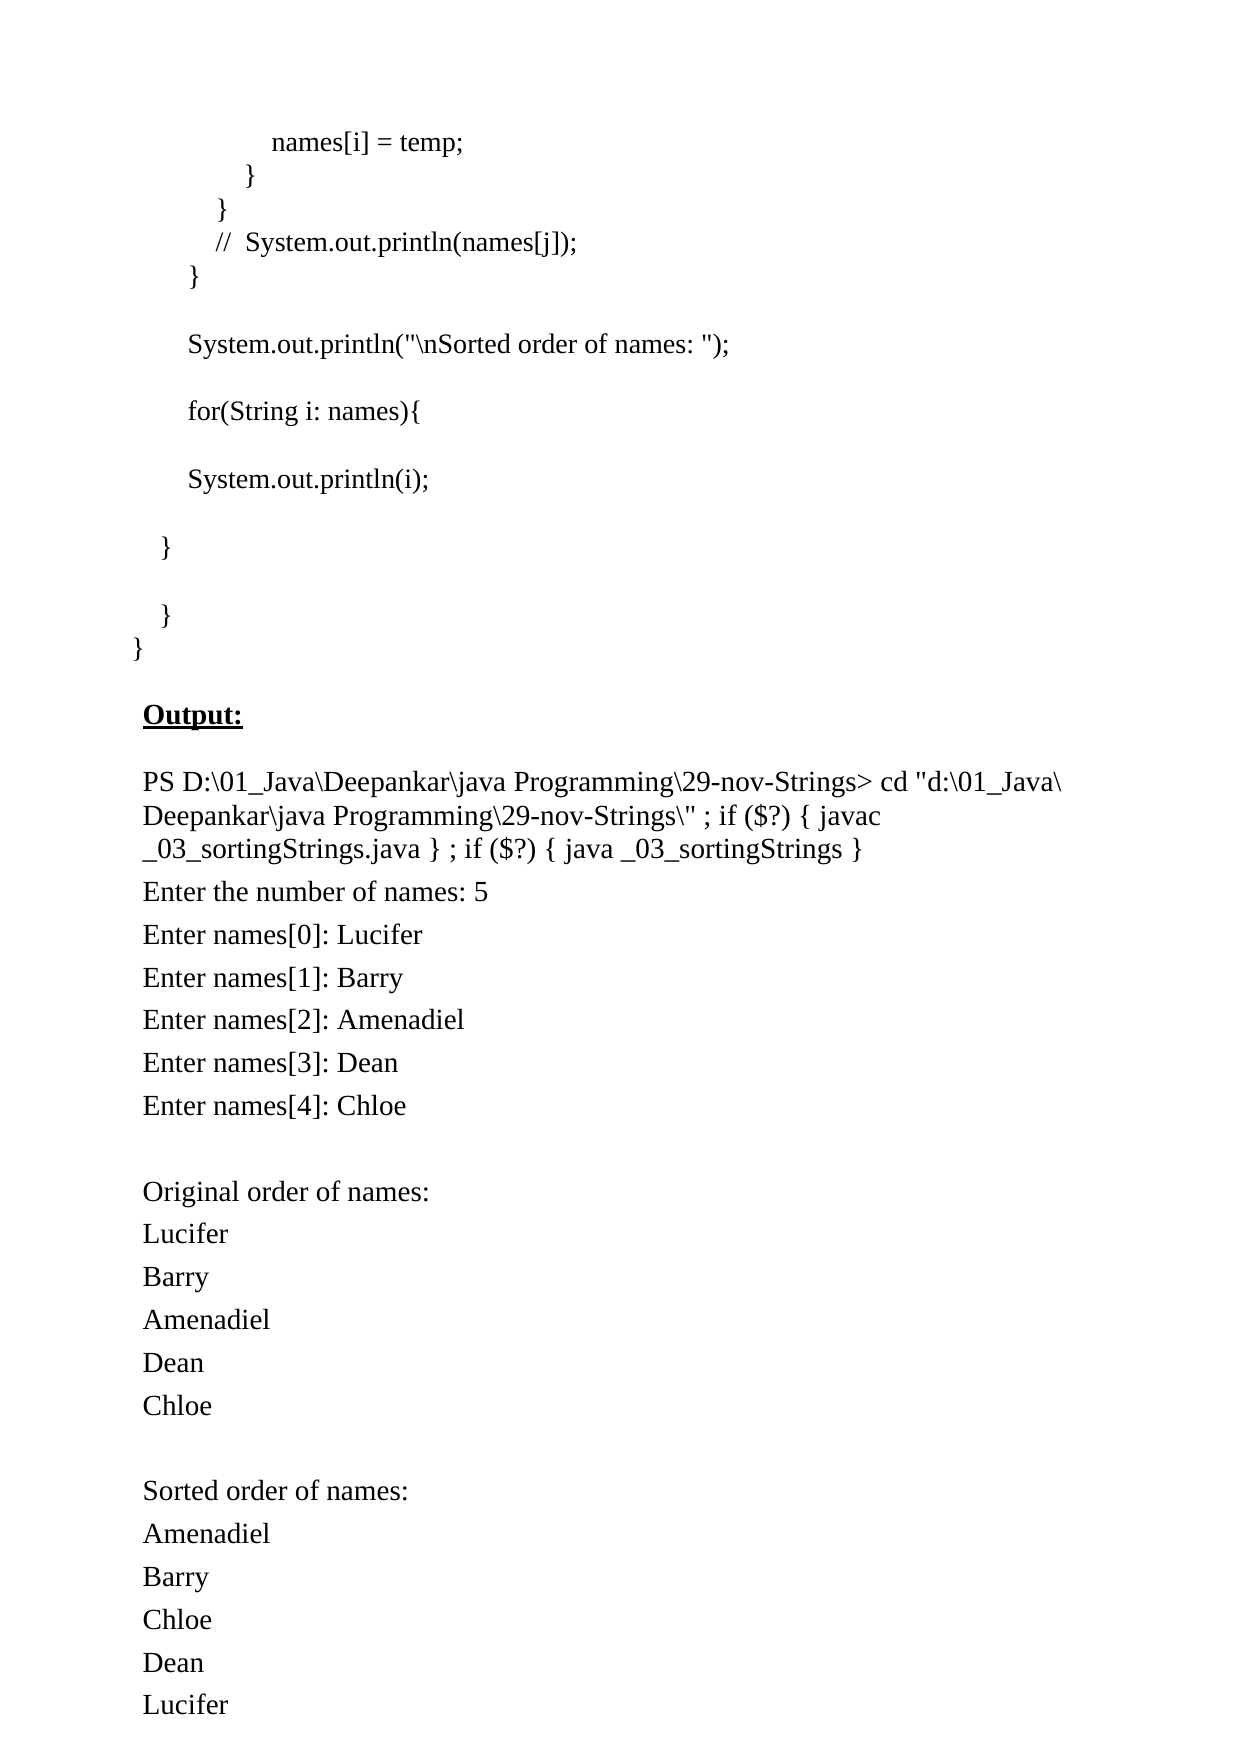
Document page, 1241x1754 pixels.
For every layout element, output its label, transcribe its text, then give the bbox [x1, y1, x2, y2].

text Enter names[4]: Chloe [142, 1088, 1109, 1122]
text System.out.println("\nSorted order of names: "); [131, 327, 1109, 359]
text } [131, 158, 1109, 191]
text Barry [142, 1559, 1109, 1593]
text Enter names[1]: Barry [142, 960, 1109, 993]
text // System.out.println(names[j]); [131, 225, 1109, 258]
text PS D:\01_Java\Deepankar\java Programming\29-nov-Strings> cd "d:\01_Java\Deepankar\java Programming\29-nov-Strings\" ; if ($?) { javac _03_sortingStrings.java } ; if ($?) { java _03_sortingStrings } [142, 764, 1109, 865]
text Enter the number of names: 5 [142, 874, 1109, 908]
text Chloe [142, 1388, 1109, 1421]
text } [131, 259, 1109, 291]
text Dean [142, 1645, 1109, 1678]
text Chloe [142, 1602, 1109, 1635]
text Barry [142, 1259, 1109, 1293]
text Enter names[3]: Dean [142, 1045, 1109, 1079]
text Amenadiel [142, 1302, 1109, 1336]
text } [131, 631, 1109, 663]
subtitle Output: [142, 697, 1109, 731]
text Amenadiel [142, 1516, 1109, 1550]
text } [131, 530, 1109, 562]
text names[i] = temp; [131, 125, 1109, 157]
text Enter names[0]: Lucifer [142, 917, 1109, 950]
text Enter names[2]: Amenadiel [142, 1002, 1109, 1036]
text Lucifer [142, 1217, 1109, 1250]
text Lucifer [142, 1687, 1109, 1721]
text } [131, 598, 1109, 630]
text for(String i: names){ [131, 394, 1109, 426]
text System.out.println(i); [131, 462, 1109, 494]
text Sorted order of names: [142, 1473, 1109, 1507]
text } [131, 192, 1109, 224]
text Original order of names: [142, 1174, 1109, 1207]
text Dean [142, 1345, 1109, 1378]
